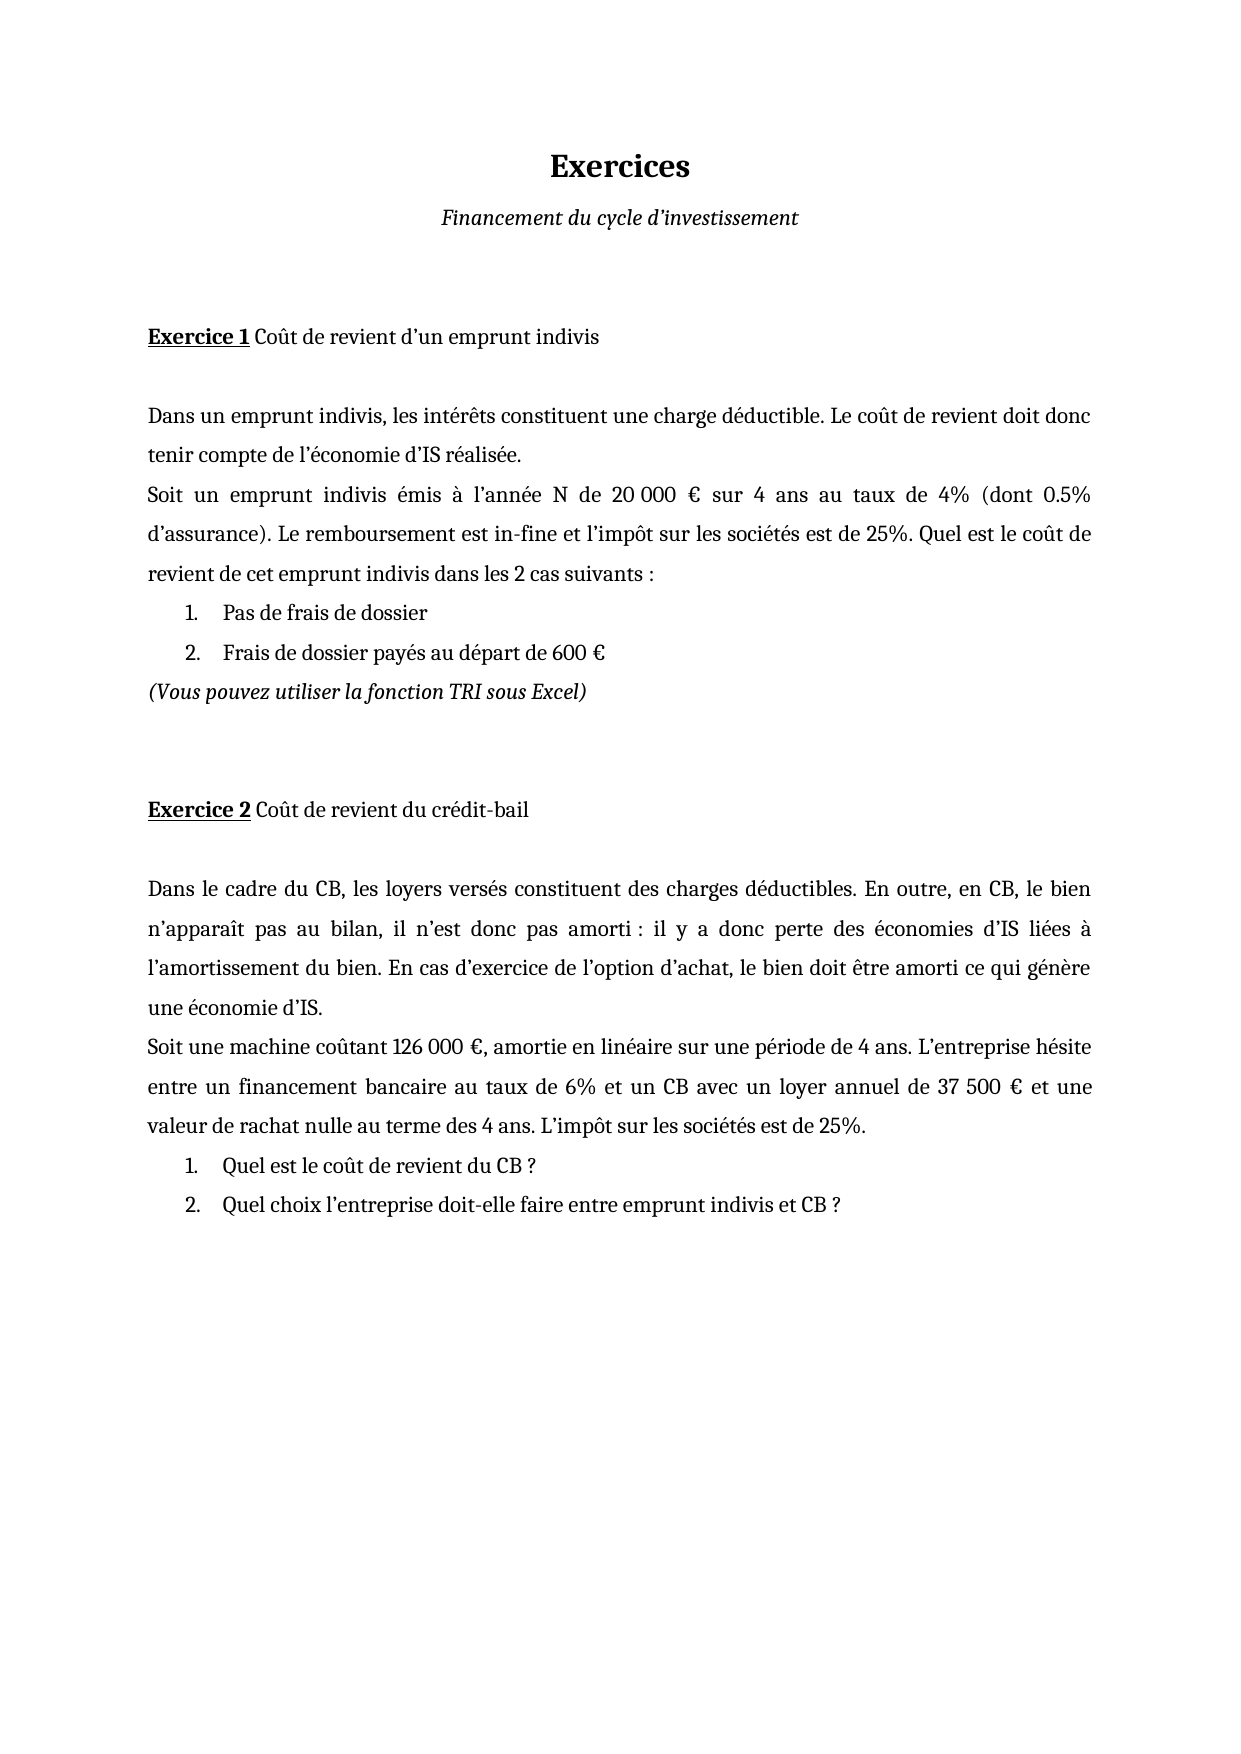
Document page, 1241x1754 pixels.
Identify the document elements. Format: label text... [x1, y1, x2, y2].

text (Vous pouvez utiliser la fonction TRI sous Excel) [148, 679, 1093, 705]
text Soit un emprunt indivis émis à l’année N de 20 000 € sur 4 ans au taux de 4% (dont 0.5% d’assurance). Le remboursement est in-fine et l’impôt sur les sociétés est de 25%. Quel est le coût de revient de cet emprunt indivis dans les 2 cas suivants : [148, 481, 1093, 587]
text Exercices [148, 148, 1093, 186]
text Financement du cycle d’investissement [148, 205, 1093, 231]
text Dans un emprunt indivis, les intérêts constituent une charge déductible. Le coût de revient doit donc tenir compte de l’économie d’IS réalisée. [148, 402, 1093, 468]
text Exercice 2 Coût de revient du crédit-bail [148, 797, 1093, 824]
list Pas de frais de dossier [185, 600, 1093, 626]
list Quel choix l’entreprise doit-elle faire entre emprunt indivis et CB ? [185, 1192, 1093, 1218]
list Quel est le coût de revient du CB ? [185, 1153, 1093, 1179]
text Dans le cadre du CB, les loyers versés constituent des charges déductibles. En outre, en CB, le bien n’apparaît pas au bilan, il n’est donc pas amorti : il y a donc perte des économies d’IS liées à l’amortissement du bien. En cas d’exercice de l’option d’achat, le bien doit être amorti ce qui génère une économie d’IS. [148, 876, 1093, 1021]
list Frais de dossier payés au départ de 600 € [185, 639, 1093, 666]
text Exercice 1 Coût de revient d’un emprunt indivis [148, 323, 1093, 350]
text Soit une machine coûtant 126 000 €, amortie en linéaire sur une période de 4 ans. L’entreprise hésite entre un financement bancaire au taux de 6% et un CB avec un loyer annuel de 37 500 € et une valeur de rachat nulle au terme des 4 ans. L’impôt sur les sociétés est de 25%. [148, 1034, 1093, 1139]
